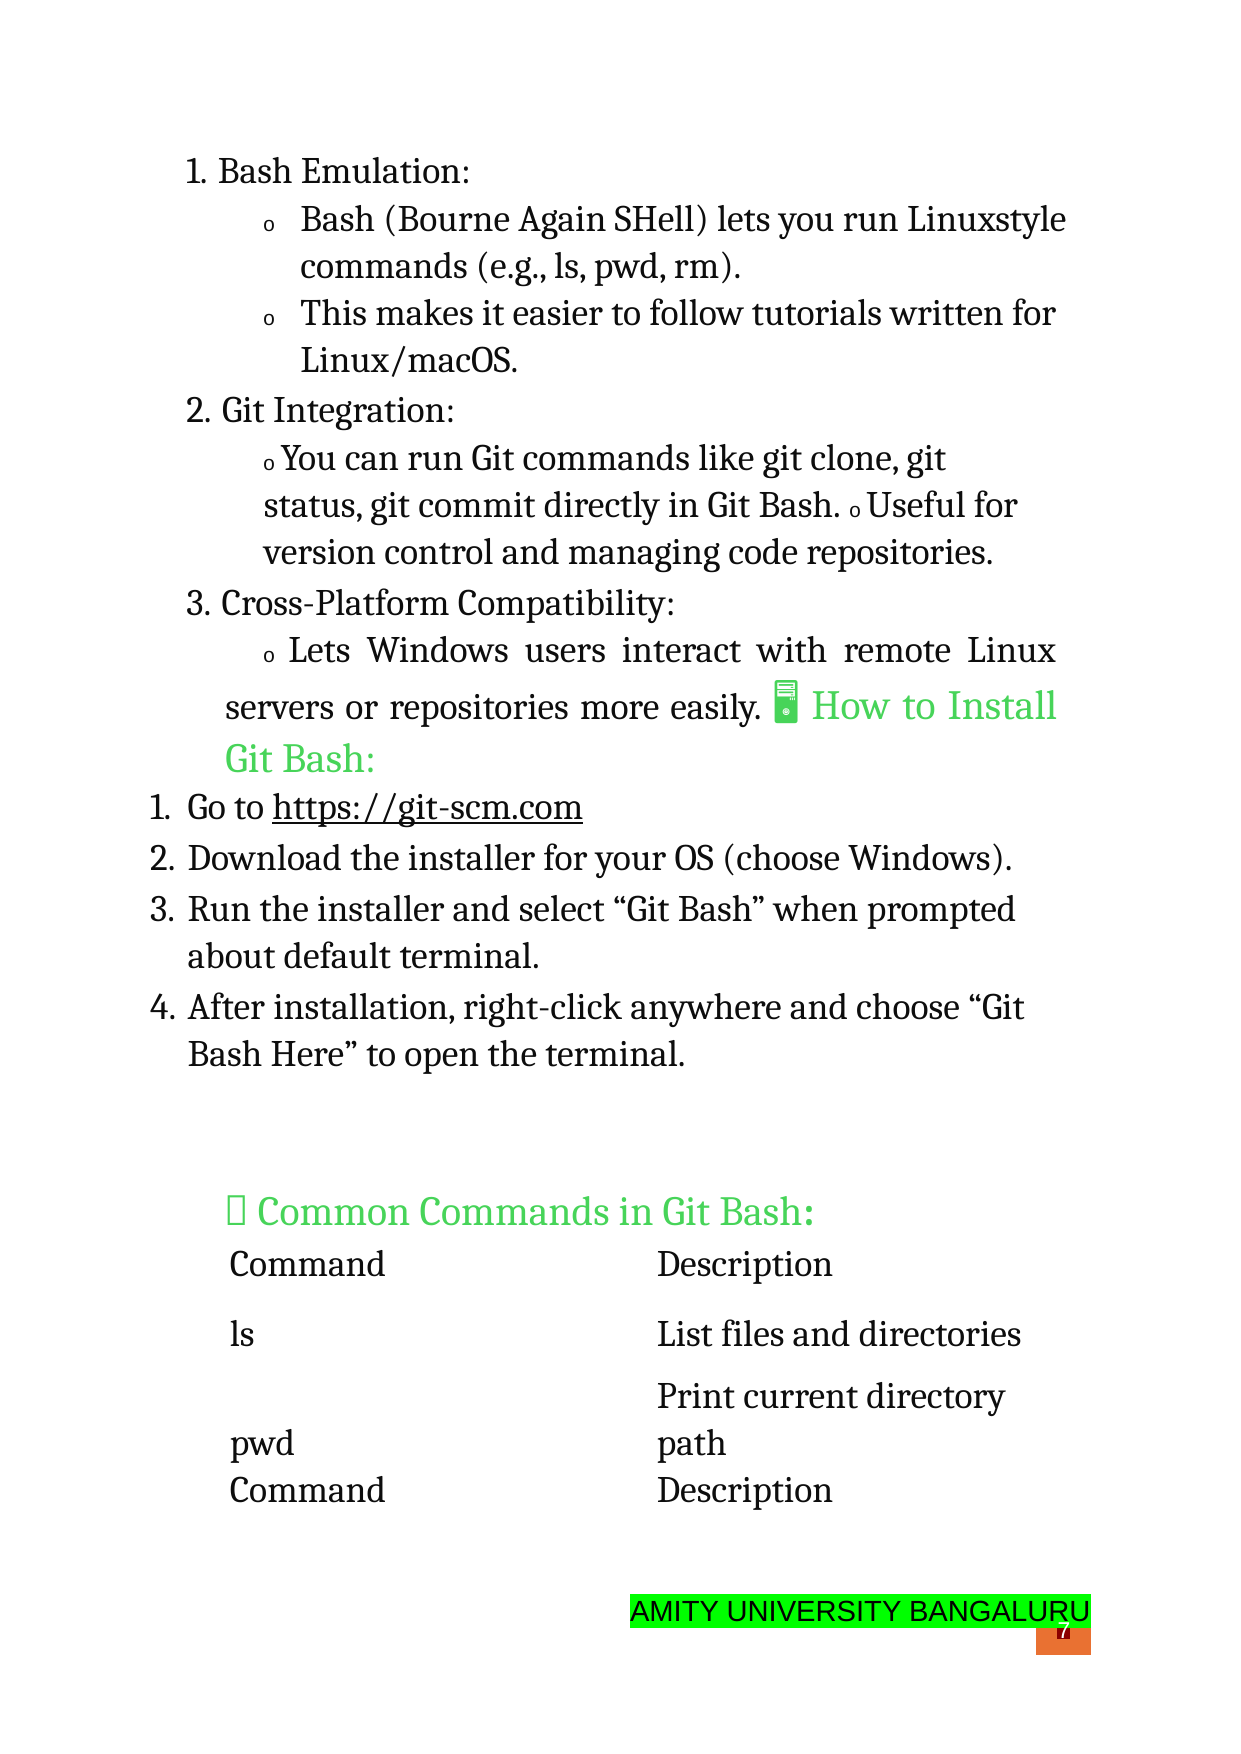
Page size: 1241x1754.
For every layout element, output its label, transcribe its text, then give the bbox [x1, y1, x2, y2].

table_cell ls [230, 1301, 657, 1371]
table_header Command [230, 1242, 657, 1301]
text o Lets Windows users interact with remote Linux servers or repositories more easily. 🖥️ How to Install Git Bash: [225, 629, 1057, 783]
table_cell Description [657, 1468, 1043, 1527]
table_cell List files and directories [657, 1301, 1049, 1371]
text 3. Cross-Platform Compatibility: [186, 581, 1092, 624]
list Download the installer for your OS (choose Windows). [150, 836, 1092, 879]
text 2. Git Integration: [186, 389, 1092, 432]
list This makes it easier to follow tutorials written for Linux/macOS. [263, 292, 1092, 382]
list Go to https://git-scm.com [150, 786, 1092, 829]
table_header Description [657, 1242, 1049, 1301]
text o You can run Git commands like git clone, git status, git commit directly in Git Bash. o Useful for version control and managing code repositories. [263, 436, 1024, 573]
list Bash (Bourne Again SHell) lets you run Linuxstyle commands (e.g., ls, pwd, rm). [263, 197, 1092, 287]
list After installation, right-click anywhere and choose “Git Bash Here” to open the terminal. [150, 985, 1092, 1076]
list Run the installer and select “Git Bash” when prompted about default terminal. [150, 887, 1092, 977]
table_cell Print current directory path [657, 1371, 1049, 1468]
text 💡 Common Commands in Git Bash: [223, 1181, 1212, 1237]
text 1. Bash Emulation: [186, 150, 1092, 193]
table_cell pwd [230, 1371, 657, 1468]
table_cell Command [230, 1468, 657, 1527]
